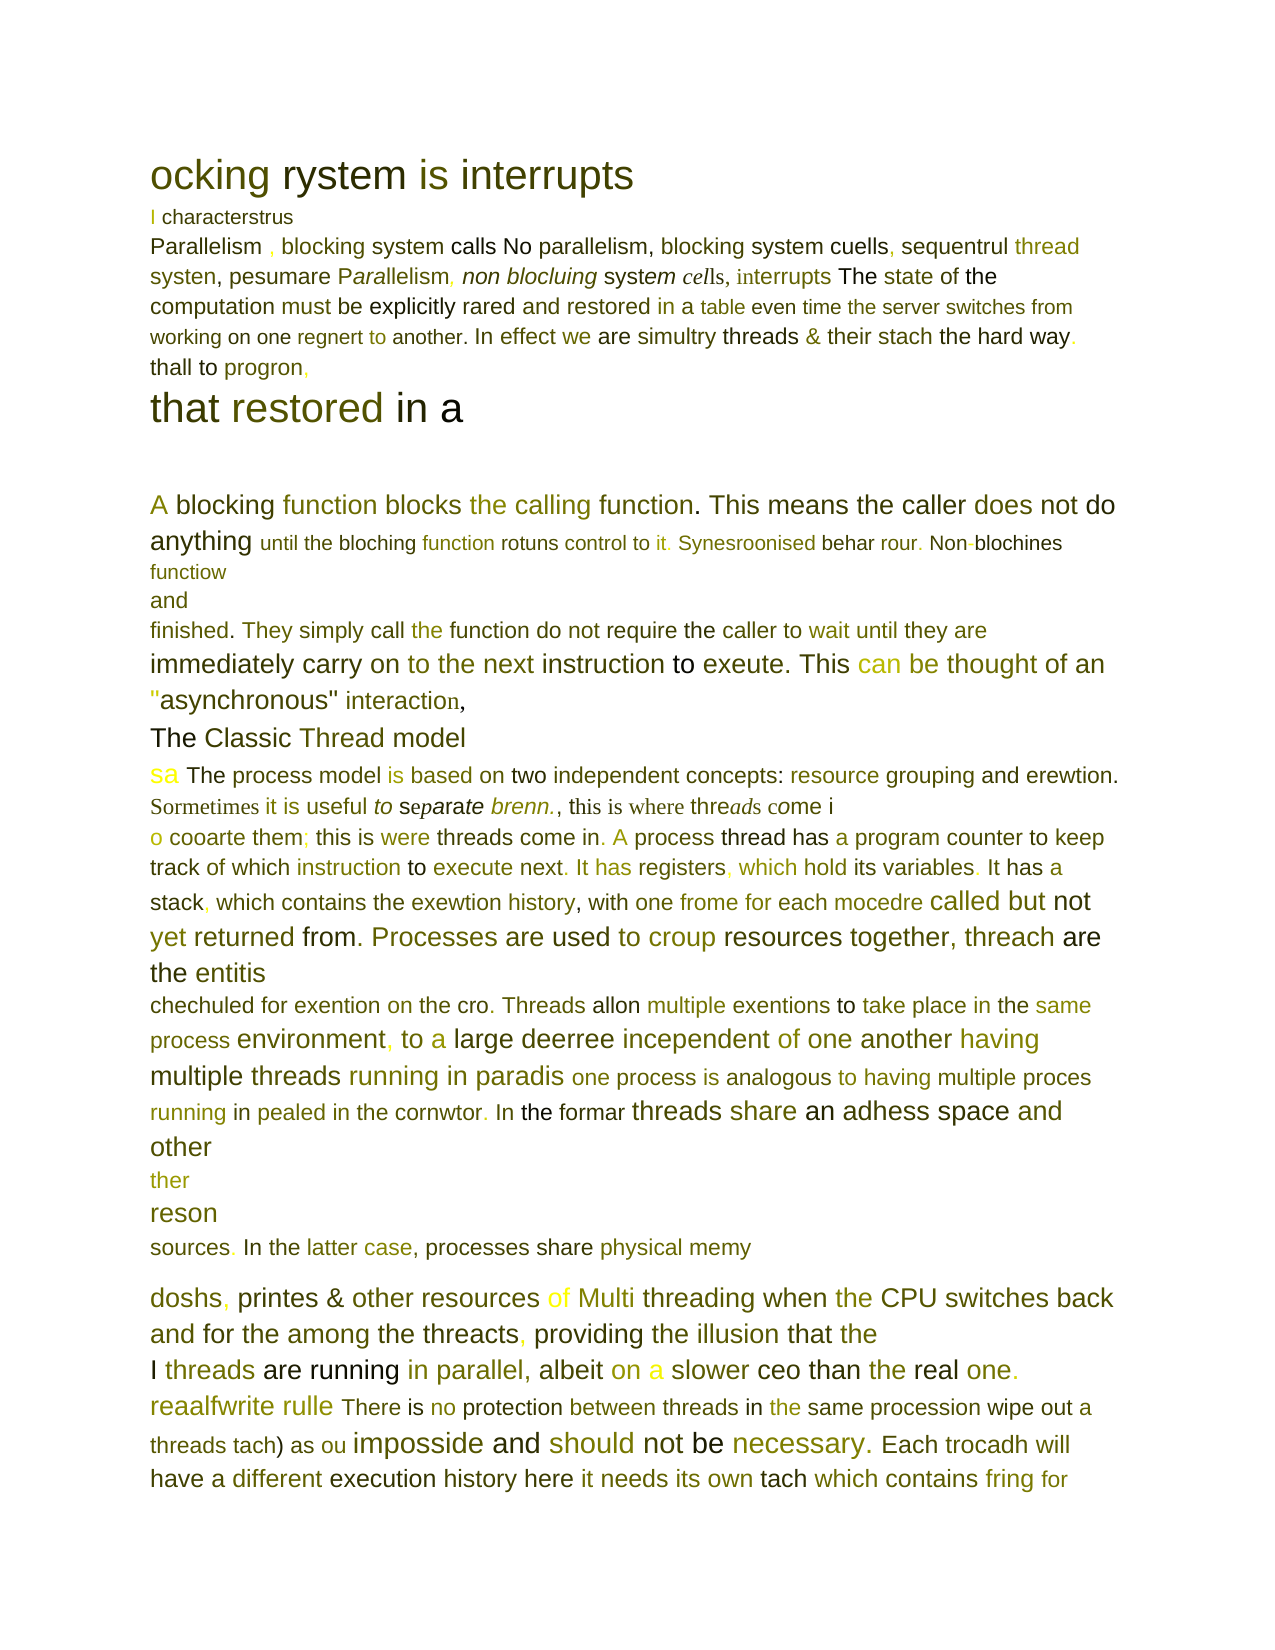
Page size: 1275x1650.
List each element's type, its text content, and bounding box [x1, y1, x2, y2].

text and [150, 587, 1125, 613]
text that restored in a [150, 384, 1125, 432]
text A blocking function blocks the calling function. This means the caller does not do anything until the bloching function rotuns control to it. Synesroonised behar rour. Non-blochines functiow [150, 489, 1125, 584]
text Parallelism , blocking system calls No parallelism, blocking system cuells, sequentrul thread systen, pesumare Parallelism, non blocluing system cells, interrupts The state of the computation must be explicitly rared and restored in a table even time the server switches from working on one regnert to another. In effect we are simultry threads & their stach the hard way. thall to progron, [150, 233, 1125, 380]
text chechuled for exention on the cro. Threads allon multiple exentions to take place in the same process environment, to a large deerree incependent of one another having multiple threads running in paradis one process is analogous to having multiple proces running in pealed in the cornwtor. In the formar threads share an adhess space and other [150, 992, 1125, 1163]
text The Classic Thread model [150, 722, 1125, 753]
text reson [150, 1197, 1125, 1229]
text sources. In the latter case, processes share physical memy [150, 1233, 1125, 1260]
text I characterstrus [150, 205, 1125, 229]
text o cooarte them; this is were threads come in. A process thread has a program counter to keep track of which instruction to execute next. It has registers, which hold its variables. It has a stack, which contains the exewtion history, with one frome for each mocedre called but not yet returned from. Processes are used to croup resources together, threach are the entitis [150, 823, 1125, 988]
text ther [150, 1167, 1125, 1194]
text ocking rystem is interrupts [150, 150, 1125, 198]
text finished. They simply call the function do not require the caller to wait until they are immediately carry on to the next instruction to exeute. This can be thought of an "asynchronous" interaction, [150, 617, 1125, 716]
text sa The process model is based on two independent concepts: resource grouping and erewtion. Sormetimes it is useful to separate brenn., this is where threads come i [150, 758, 1125, 819]
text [150, 1354, 1125, 1493]
text doshs, printes & other resources of Multi threading when the CPU switches back and for the among the threacts, providing the illusion that the [150, 1282, 1125, 1349]
